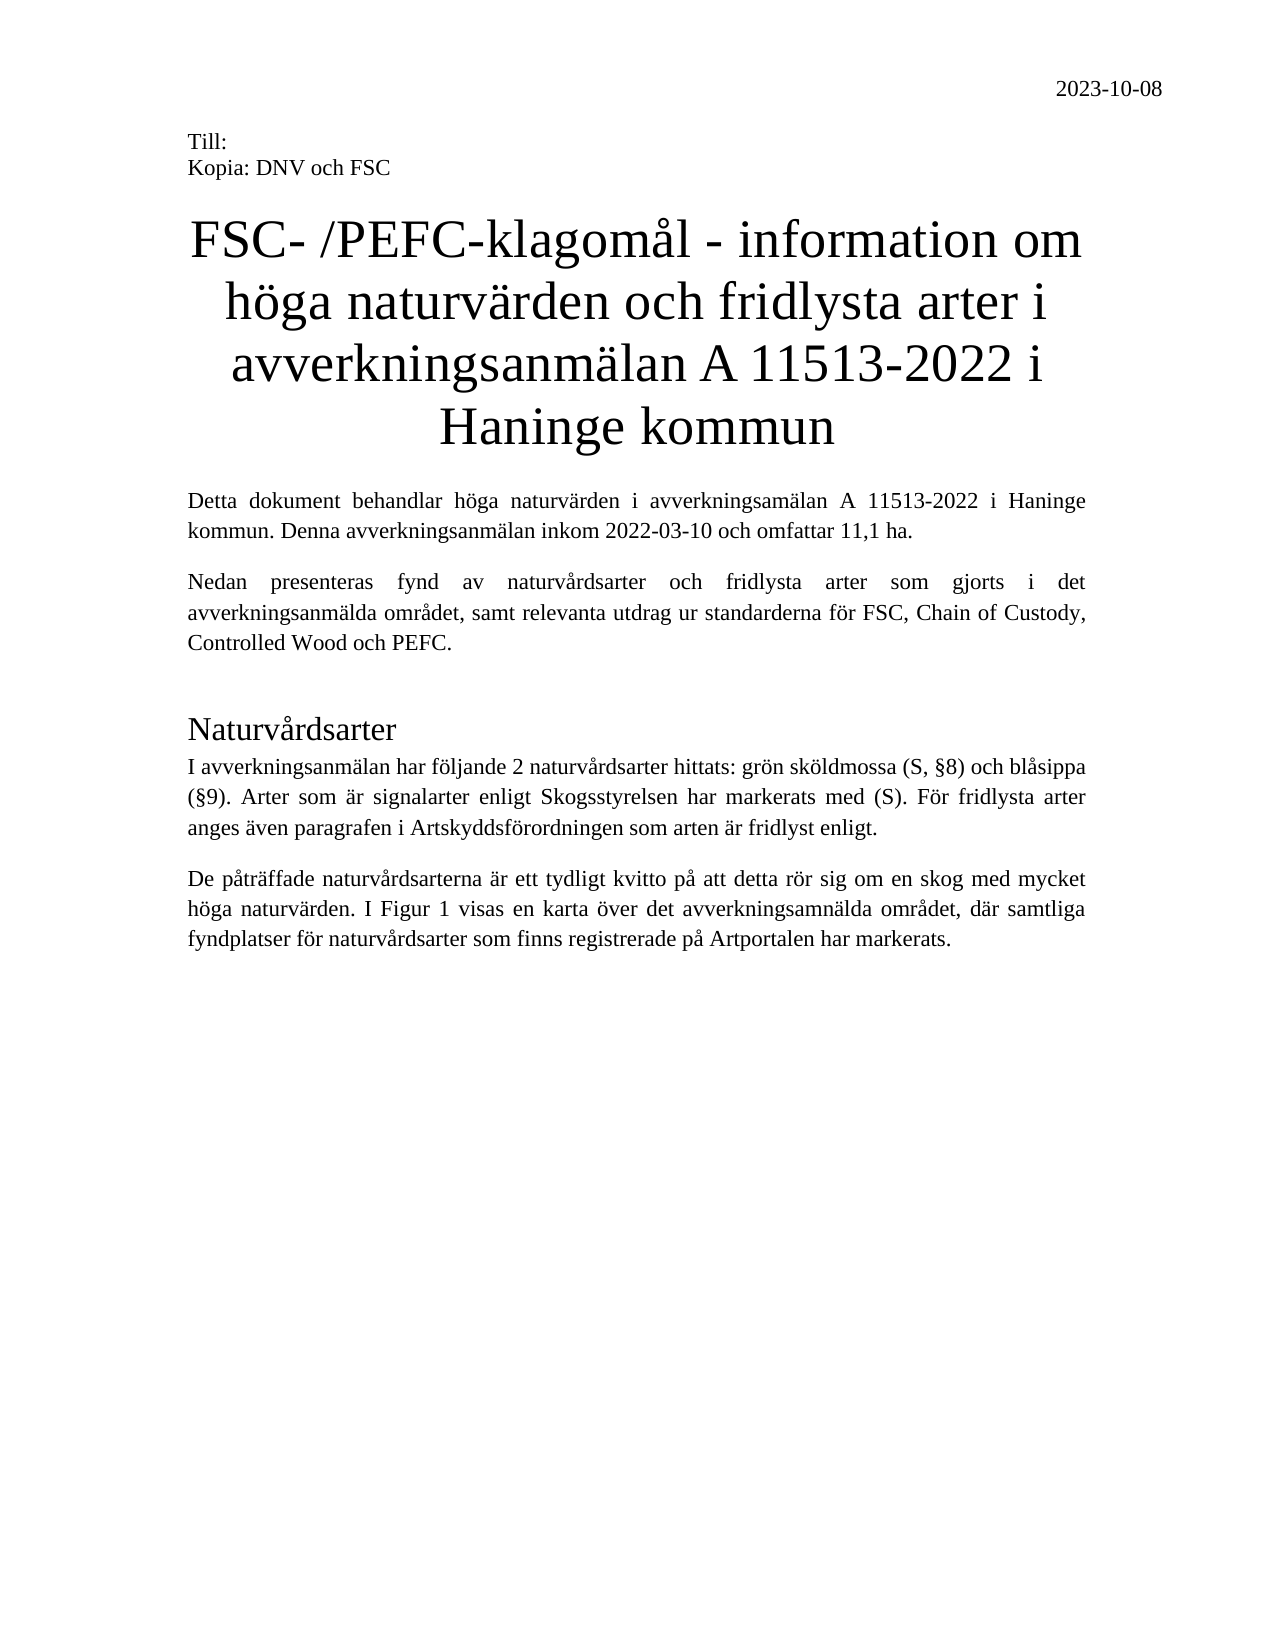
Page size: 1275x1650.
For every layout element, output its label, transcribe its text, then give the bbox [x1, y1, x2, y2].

subtitle Naturvårdsarter [187, 709, 1087, 747]
text Nedan presenteras fynd av naturvårdsarter och fridlysta arter som gjorts i det avverkningsanmälda området, samt relevanta utdrag ur standarderna för FSC, Chain of Custody, Controlled Wood och PEFC. [187, 568, 1087, 655]
title FSC- /PEFC-klagomål - information om höga naturvärden och fridlysta arter i avverkningsanmälan A 11513-2022 i Haninge kommun [187, 207, 1087, 456]
text De påträffade naturvårdsarterna är ett tydligt kvitto på att detta rör sig om en skog med mycket höga naturvärden. I Figur 1 visas en karta över det avverkningsamnälda området, där samtliga fyndplatser för naturvårdsarter som finns registrerade på Artportalen har markerats. [187, 864, 1087, 951]
text I avverkningsanmälan har följande 2 naturvårdsarter hittats: grön sköldmossa (S, §8) och blåsippa (§9). Arter som är signalarter enligt Skogsstyrelsen har markerats med (S). För fridlysta arter anges även paragrafen i Artskyddsförordningen som arten är fridlyst enligt. [187, 753, 1087, 840]
text Detta dokument behandlar höga naturvärden i avverkningsamälan A 11513-2022 i Haninge kommun. Denna avverkningsanmälan inkom 2022-03-10 och omfattar 11,1 ha. [187, 487, 1087, 544]
